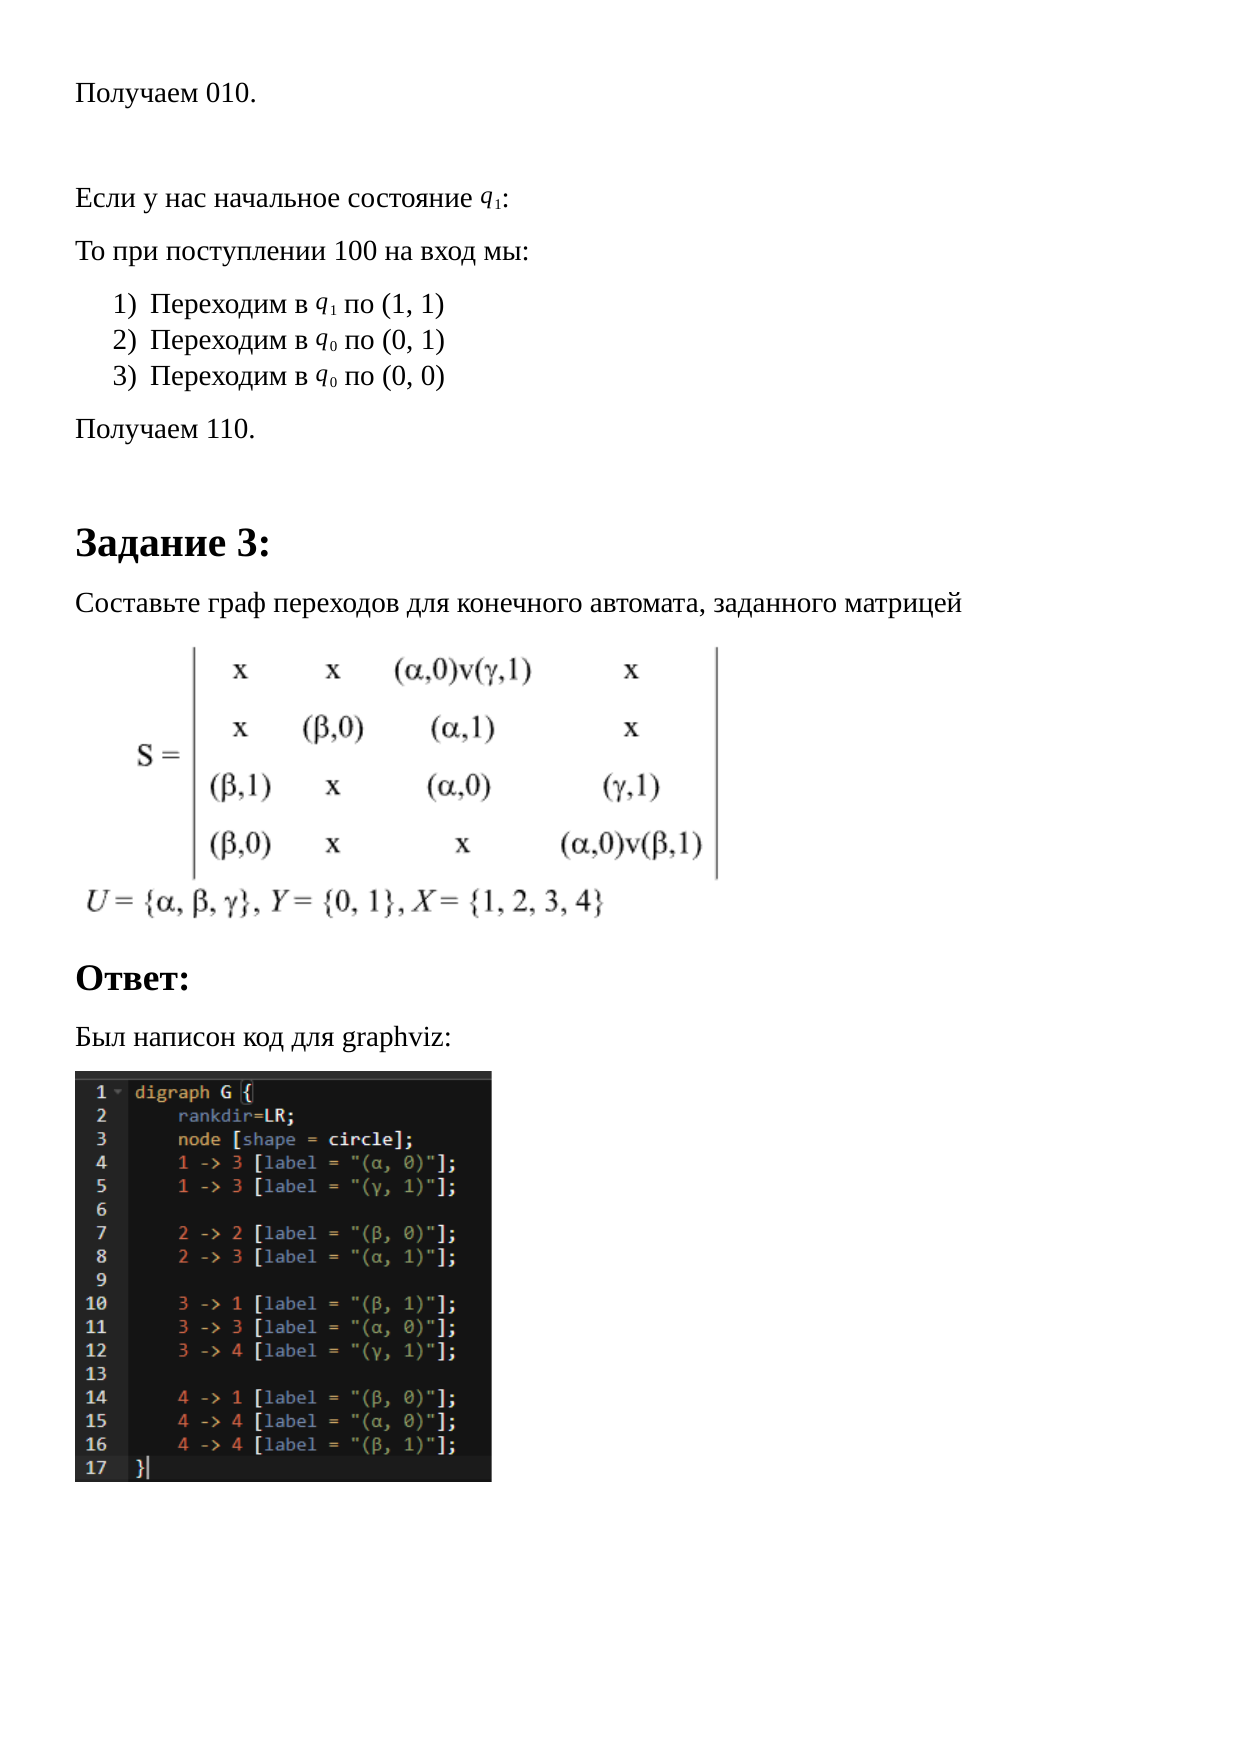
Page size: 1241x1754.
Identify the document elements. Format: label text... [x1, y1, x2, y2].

text То при поступлении 100 на вход мы: [75, 233, 1165, 267]
text Если у нас начальное состояние : [75, 181, 1165, 214]
picture [75, 638, 740, 937]
text Задание 3: [75, 517, 1165, 565]
text Получаем 110. [75, 411, 1165, 445]
picture [75, 1071, 492, 1482]
list Переходим в по (1, 1) [112, 286, 1165, 320]
list Переходим в по (0, 1) [112, 322, 1165, 356]
text Составьте граф переходов для конечного автомата, заданного матрицей [75, 585, 1165, 619]
text Получаем 010. [75, 75, 1165, 108]
text Ответ: [75, 955, 1165, 998]
list Переходим в по (0, 0) [112, 358, 1165, 392]
text Был написон код для graphviz: [75, 1019, 1165, 1052]
